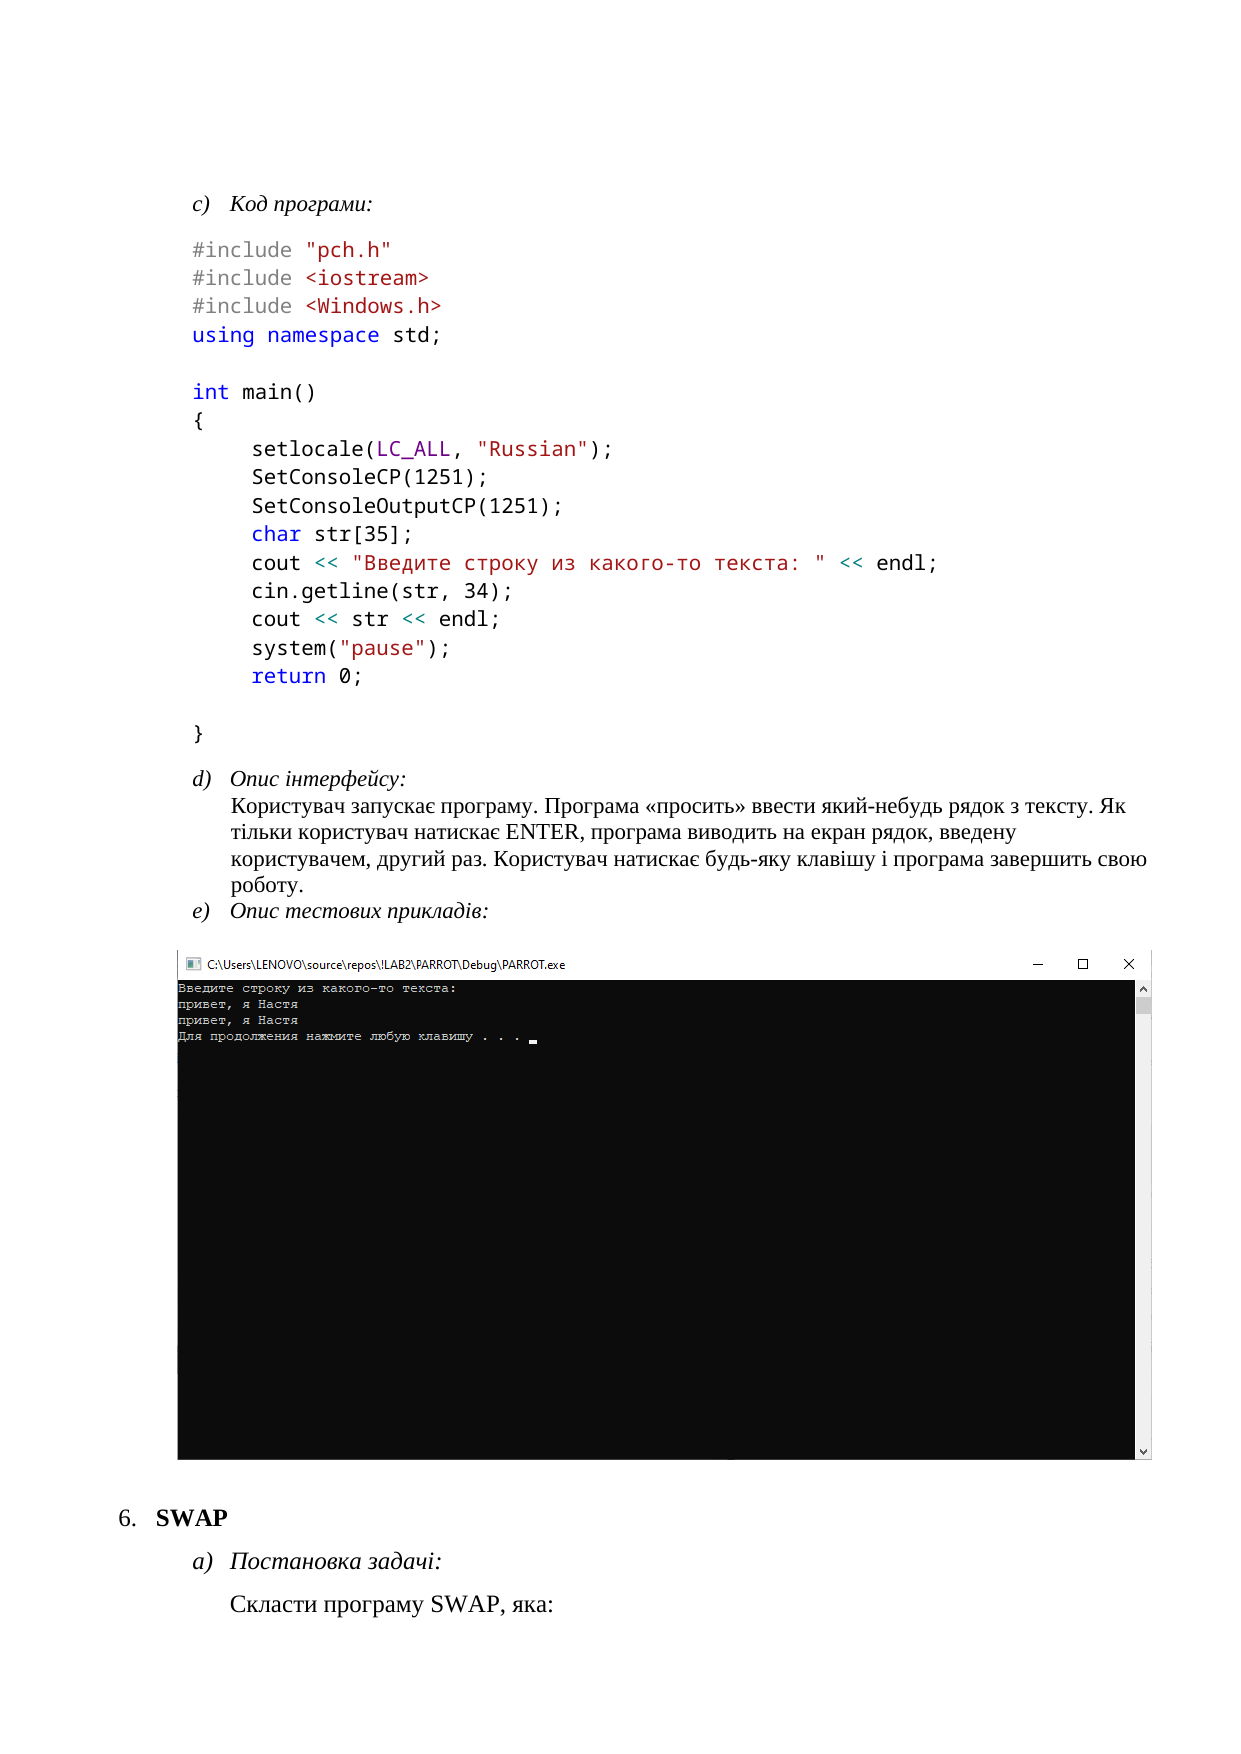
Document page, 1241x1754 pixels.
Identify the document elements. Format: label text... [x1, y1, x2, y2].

list SWAP [118, 1503, 1152, 1532]
list Опис інтерфейсу: [192, 766, 1152, 792]
list Користувач запускає програму. Програма «просить» ввести який-небудь рядок з тексту. Як тільки користувач натискає ENTER, програма виводить на екран рядок, введену користувачем, другий раз. Користувач натискає будь-яку клавішу і програма завершить свою роботу. [231, 792, 1152, 897]
text #include <Windows.h> [192, 292, 1152, 320]
text SetConsoleOutputCP(1251); [192, 491, 1152, 519]
text cout << str << endl; [192, 604, 1152, 633]
text cin.getline(str, 34); [192, 576, 1152, 604]
text SetConsoleCP(1251); [192, 462, 1152, 491]
text int main() [192, 377, 1152, 405]
text system("pause"); [192, 633, 1152, 661]
text return 0; [192, 661, 1152, 690]
text setlocale(LC_ALL, "Russian"); [192, 434, 1152, 462]
list Опис тестових прикладів: [192, 897, 1152, 924]
list Код програми: [192, 190, 1152, 216]
list Постановка задачі: [192, 1546, 1152, 1575]
list Скласти програму SWAP, яка: [229, 1589, 1152, 1618]
text cout << "Введите строку из какого-то текста: " << endl; [192, 548, 1152, 576]
text using namespace std; [192, 320, 1152, 348]
picture [177, 950, 1152, 1460]
text char str[35]; [192, 519, 1152, 548]
text { [192, 405, 1152, 434]
text } [192, 718, 1152, 747]
text #include "pch.h" [192, 235, 1152, 263]
text #include <iostream> [192, 263, 1152, 292]
